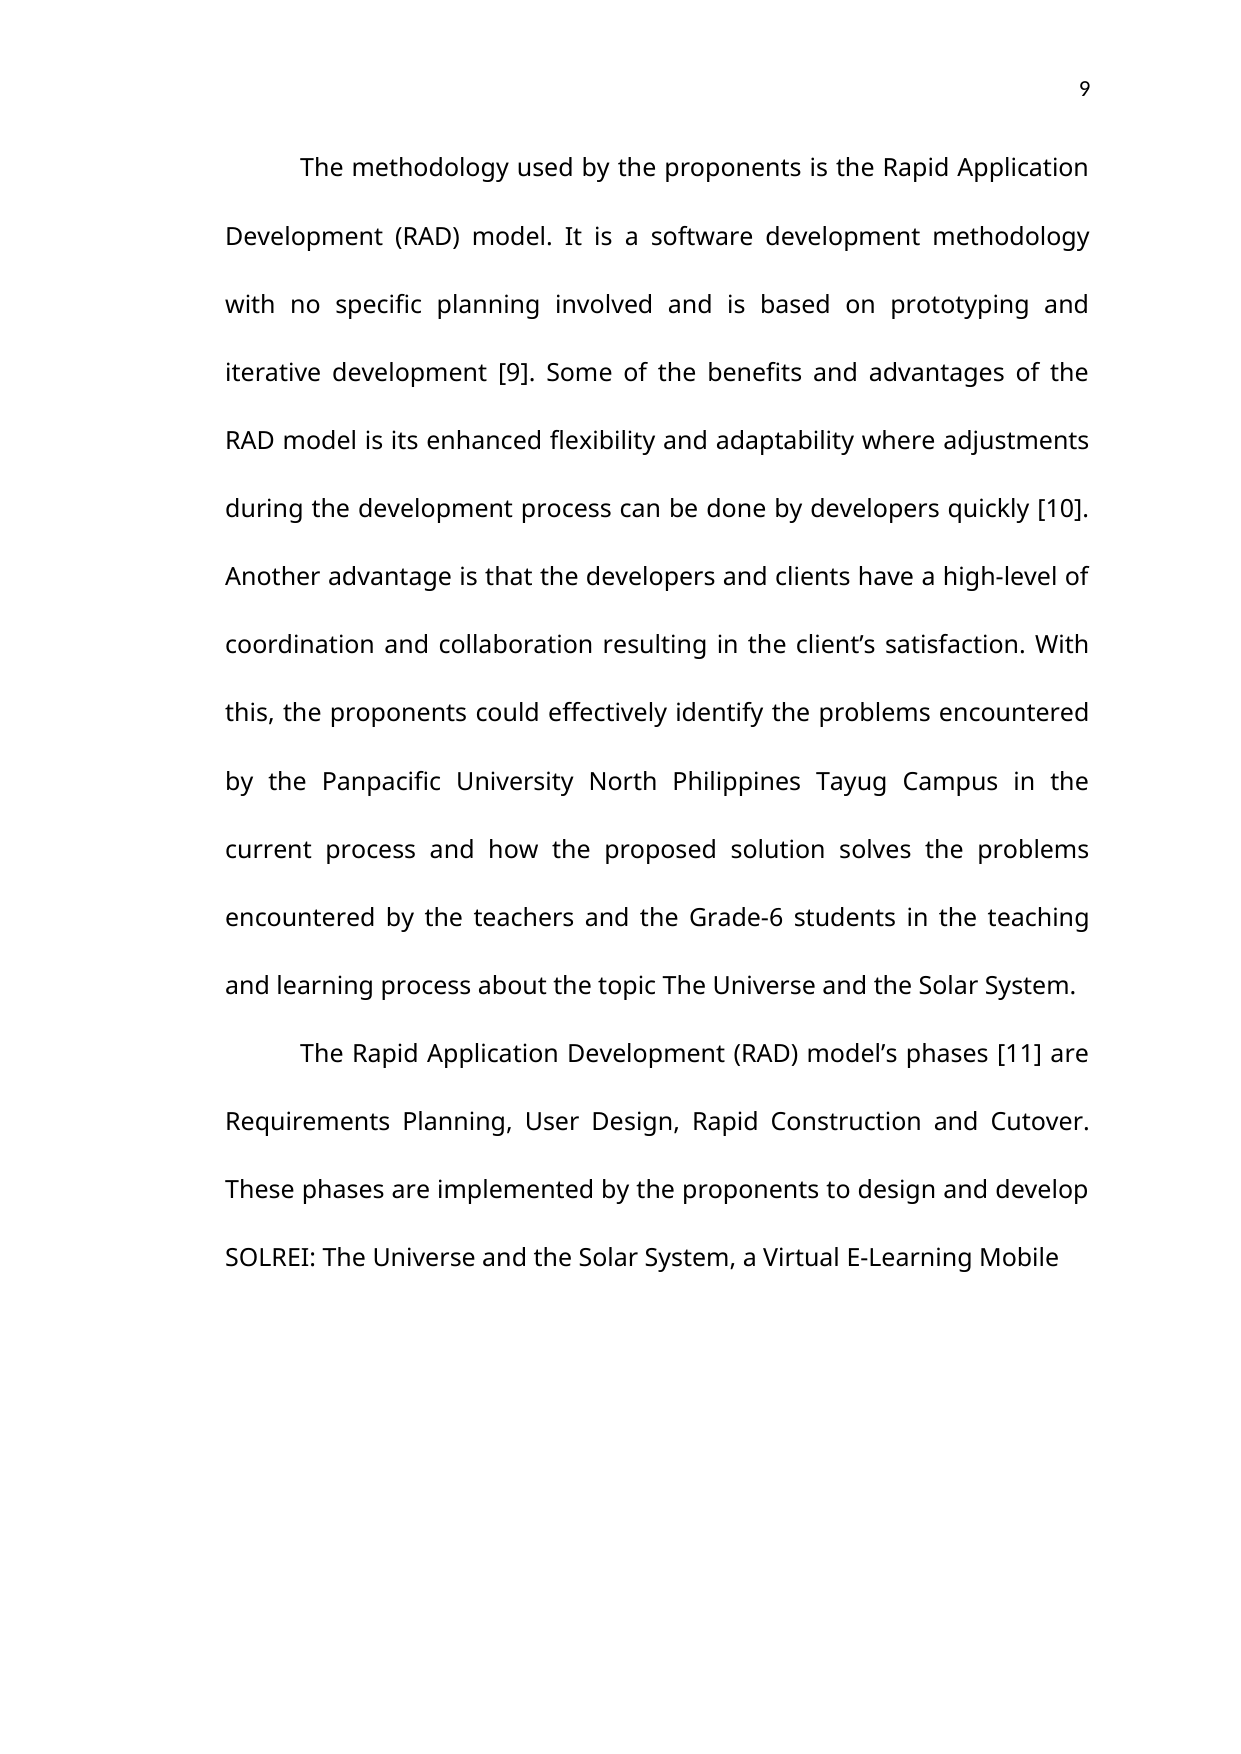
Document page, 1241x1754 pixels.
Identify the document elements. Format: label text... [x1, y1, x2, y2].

text The Rapid Application Development (RAD) model’s phases [11] are Requirements Planning, User Design, Rapid Construction and Cutover. These phases are implemented by the proponents to design and develop SOLREI: The Universe and the Solar System, a Virtual E-Learning Mobile [225, 1036, 1090, 1274]
text The methodology used by the proponents is the Rapid Application Development (RAD) model. It is a software development methodology with no specific planning involved and is based on prototyping and iterative development [9]. Some of the benefits and advantages of the RAD model is its enhanced flexibility and adaptability where adjustments during the development process can be done by developers quickly [10]. Another advantage is that the developers and clients have a high-level of coordination and collaboration resulting in the client’s satisfaction. With this, the proponents could effectively identify the problems encountered by the Panpacific University North Philippines Tayug Campus in the current process and how the proposed solution solves the problems encountered by the teachers and the Grade-6 students in the teaching and learning process about the topic The Universe and the Solar System. [225, 150, 1090, 1002]
